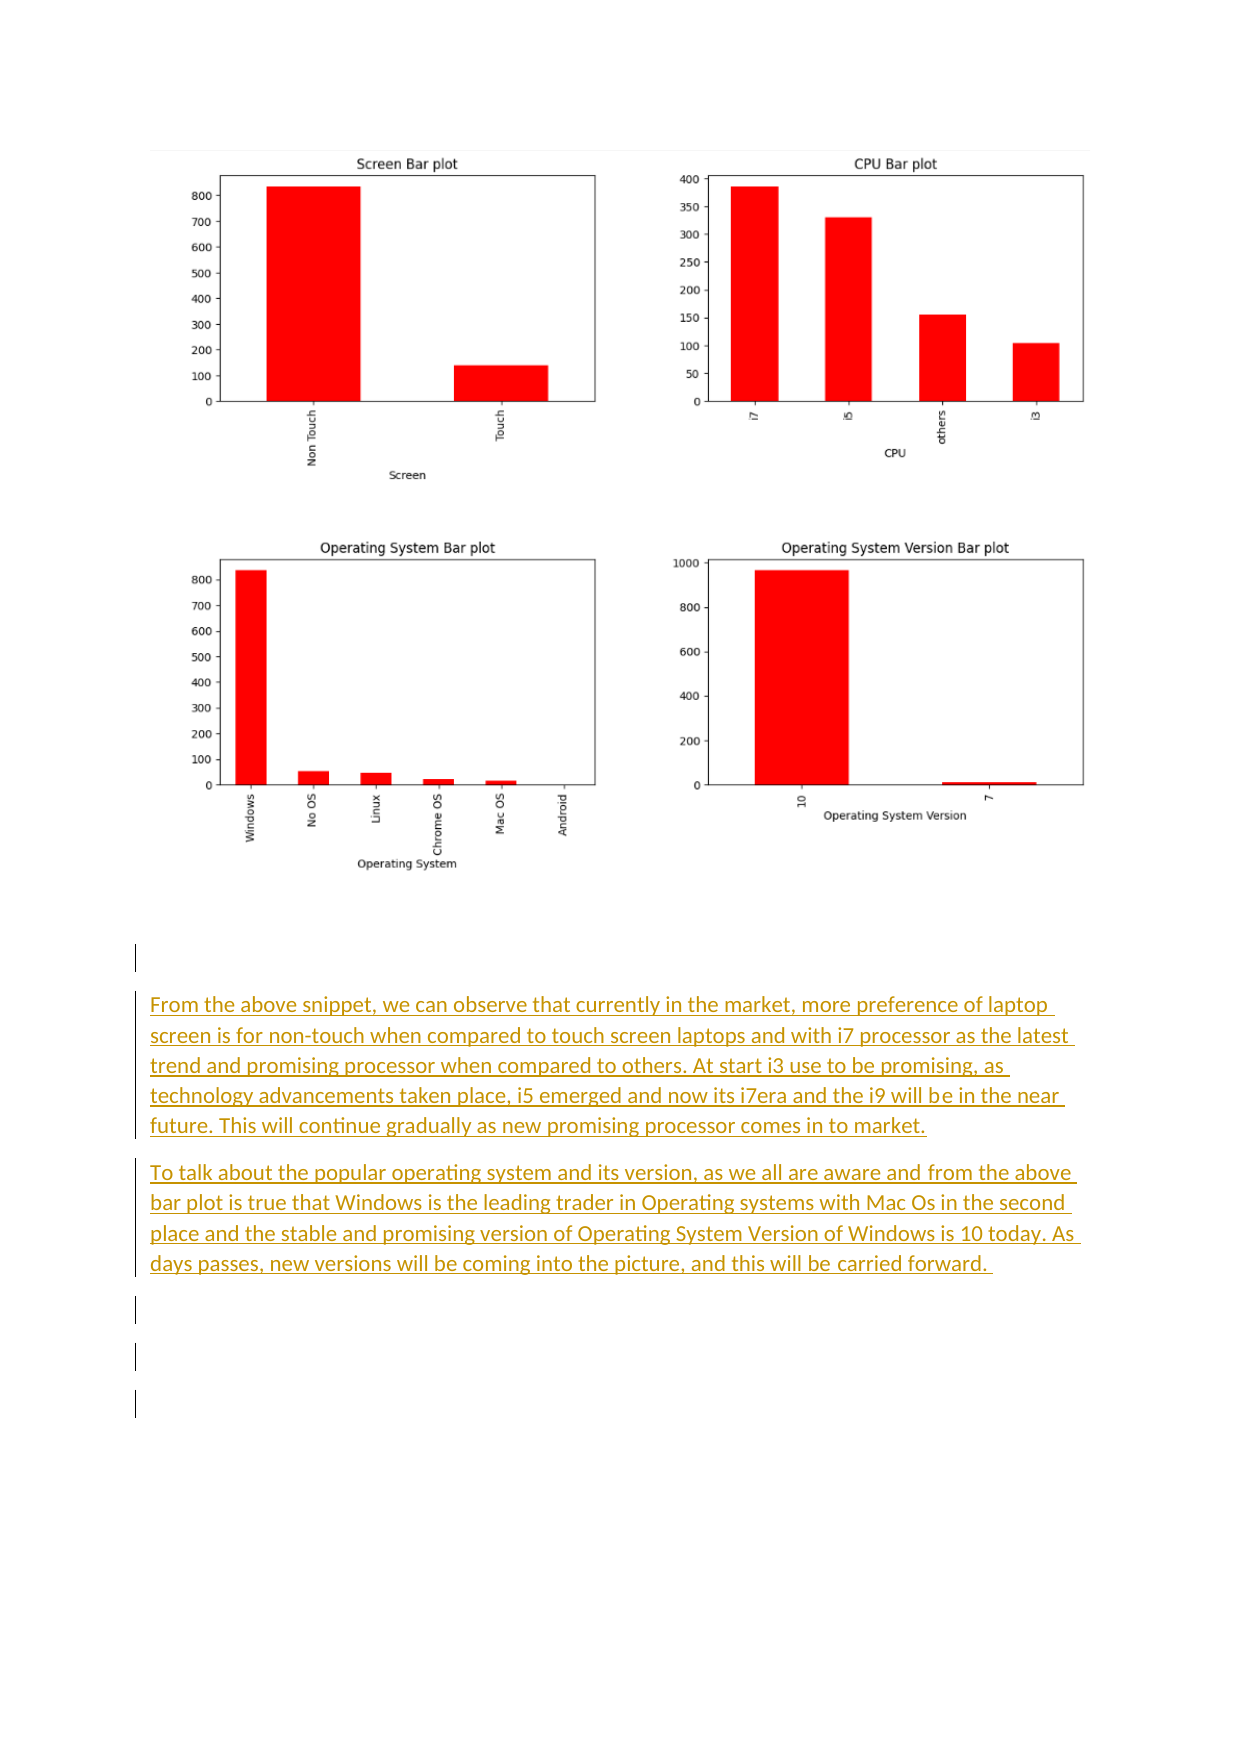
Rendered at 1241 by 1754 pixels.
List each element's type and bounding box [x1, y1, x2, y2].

picture [150, 150, 1091, 878]
